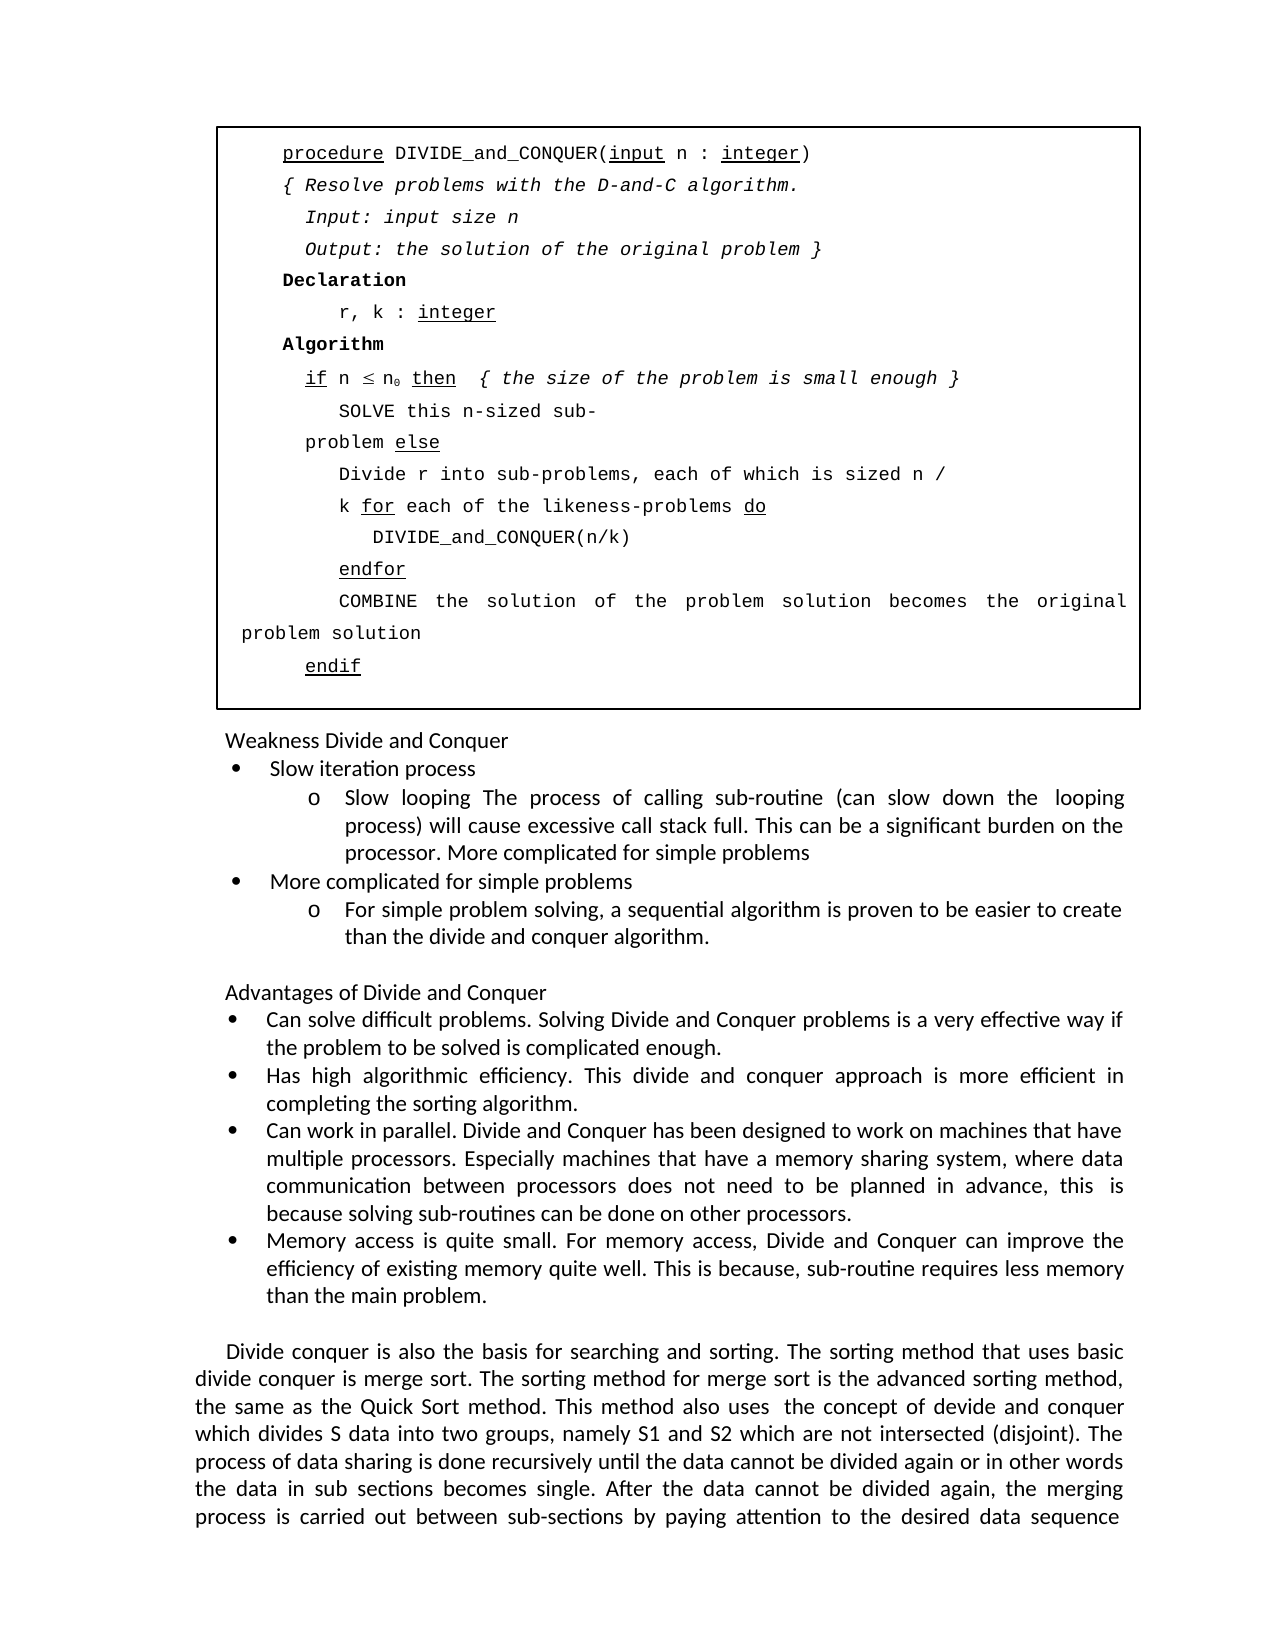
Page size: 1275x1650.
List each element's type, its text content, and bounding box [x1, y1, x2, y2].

list More complicated for simple problems [232, 866, 1173, 895]
text Weakness Divide and Conquer [225, 726, 1173, 754]
list Has high algorithmic efficiency. This divide and conquer approach is more efficient in completing the sorting algorithm. [229, 1061, 1124, 1117]
list Can solve difficult problems. Solving Divide and Conquer problems is a very effective way if the problem to be solved is complicated enough. [229, 1006, 1124, 1061]
list Can work in parallel. Divide and Conquer has been designed to work on machines that have multiple processors. Especially machines that have a memory sharing system, where data communication between processors does not need to be planned in advance, this is because solving sub-routines can be done on other processors. [229, 1117, 1124, 1227]
text Advantages of Divide and Conquer [225, 978, 1173, 1006]
text Divide conquer is also the basis for searching and sorting. The sorting method that uses basic divide conquer is merge sort. The sorting method for merge sort is the advanced sorting method, the same as the Quick Sort method. This method also uses the concept of devide and conquer which divides S data into two groups, namely S1 and S2 which are not intersected (disjoint). The process of data sharing is done recursively until the data cannot be divided again or in other words the data in sub sections becomes single. After the data cannot be divided again, the merging process is carried out between sub-sections by paying attention to the desired data sequence [195, 1337, 1126, 1530]
list Memory access is quite small. For memory access, Divide and Conquer can improve the efficiency of existing memory quite well. This is because, sub-routine requires less memory than the main problem. [229, 1227, 1125, 1309]
list Slow iteration process [232, 754, 1173, 783]
list For simple problem solving, a sequential algorithm is proven to be easier to create than the divide and conquer algorithm. [307, 896, 1124, 950]
list Slow looping The process of calling sub-routine (can slow down the looping process) will cause excessive call stack full. This can be a significant burden on the processor. More complicated for simple problems [307, 783, 1125, 866]
